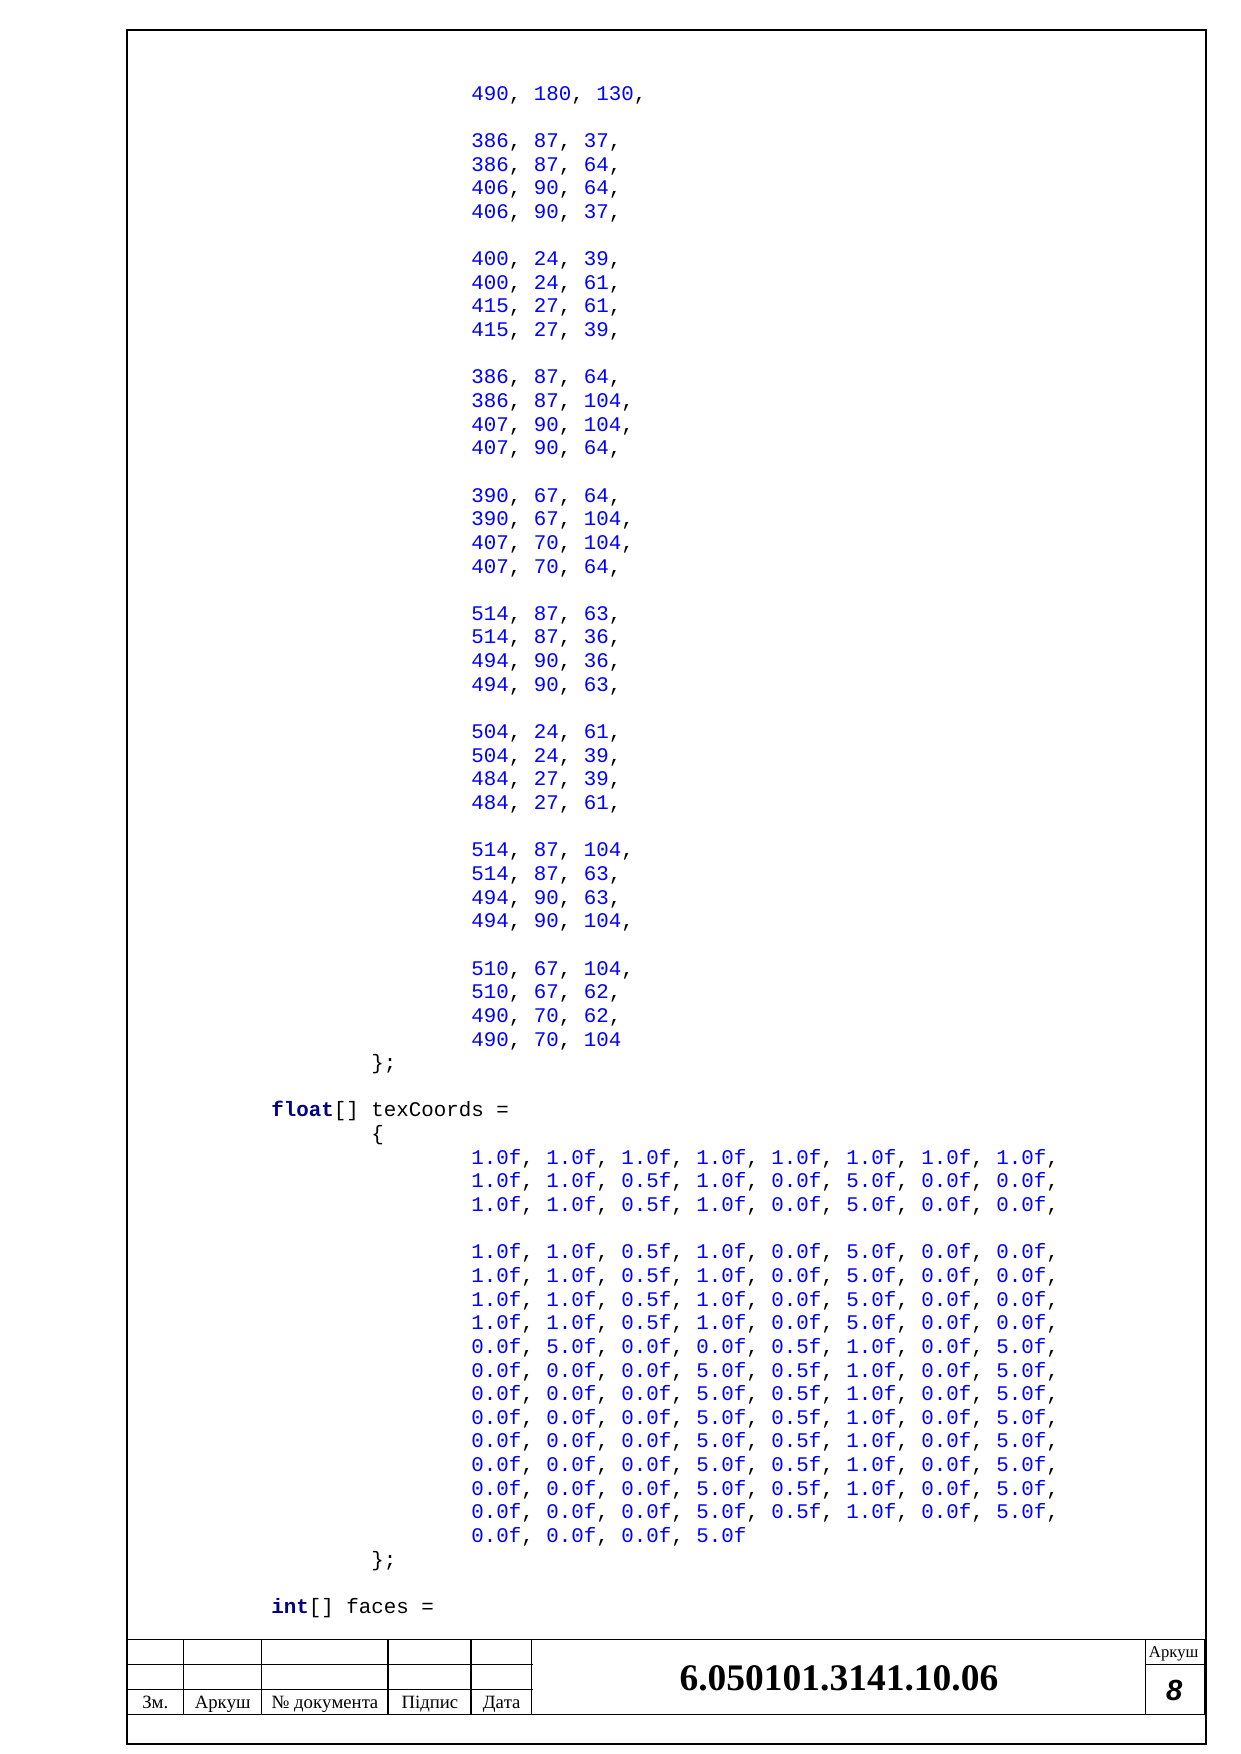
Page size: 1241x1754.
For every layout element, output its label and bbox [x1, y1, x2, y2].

text [171, 83, 1163, 1620]
